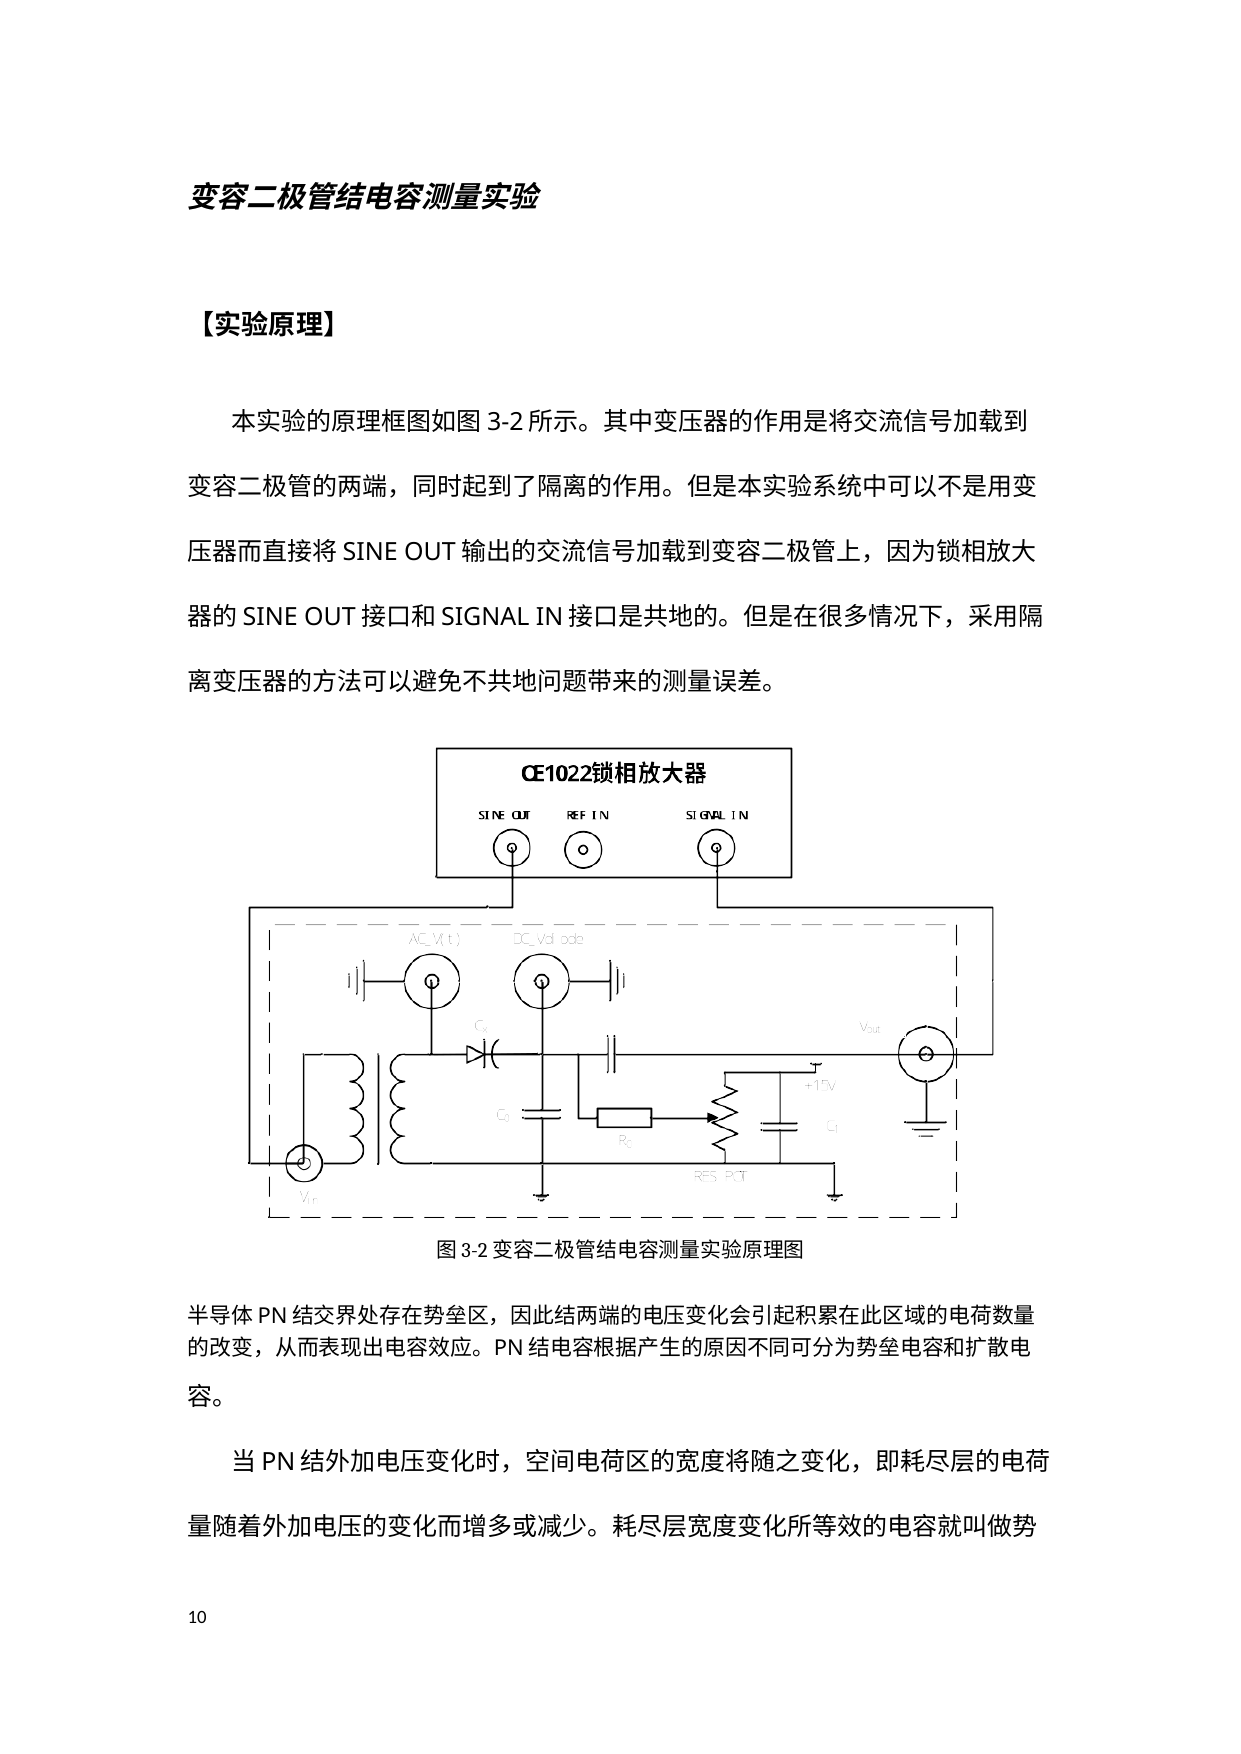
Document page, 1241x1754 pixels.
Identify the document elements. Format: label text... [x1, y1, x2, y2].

text 半导体PN结交界处存在势垒区，因此结两端的电压变化会引起积累在此区域的电荷数量的改变，从而表现出电容效应。PN结电容根据产生的原因不同可分为势垒电容和扩散电 [187, 1297, 1053, 1362]
text 容。 [187, 1362, 936, 1427]
subtitle 变容二极管结电容测量实验 [187, 162, 1053, 227]
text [187, 1427, 1053, 1557]
subtitle 【实验原理】 [187, 290, 1053, 355]
